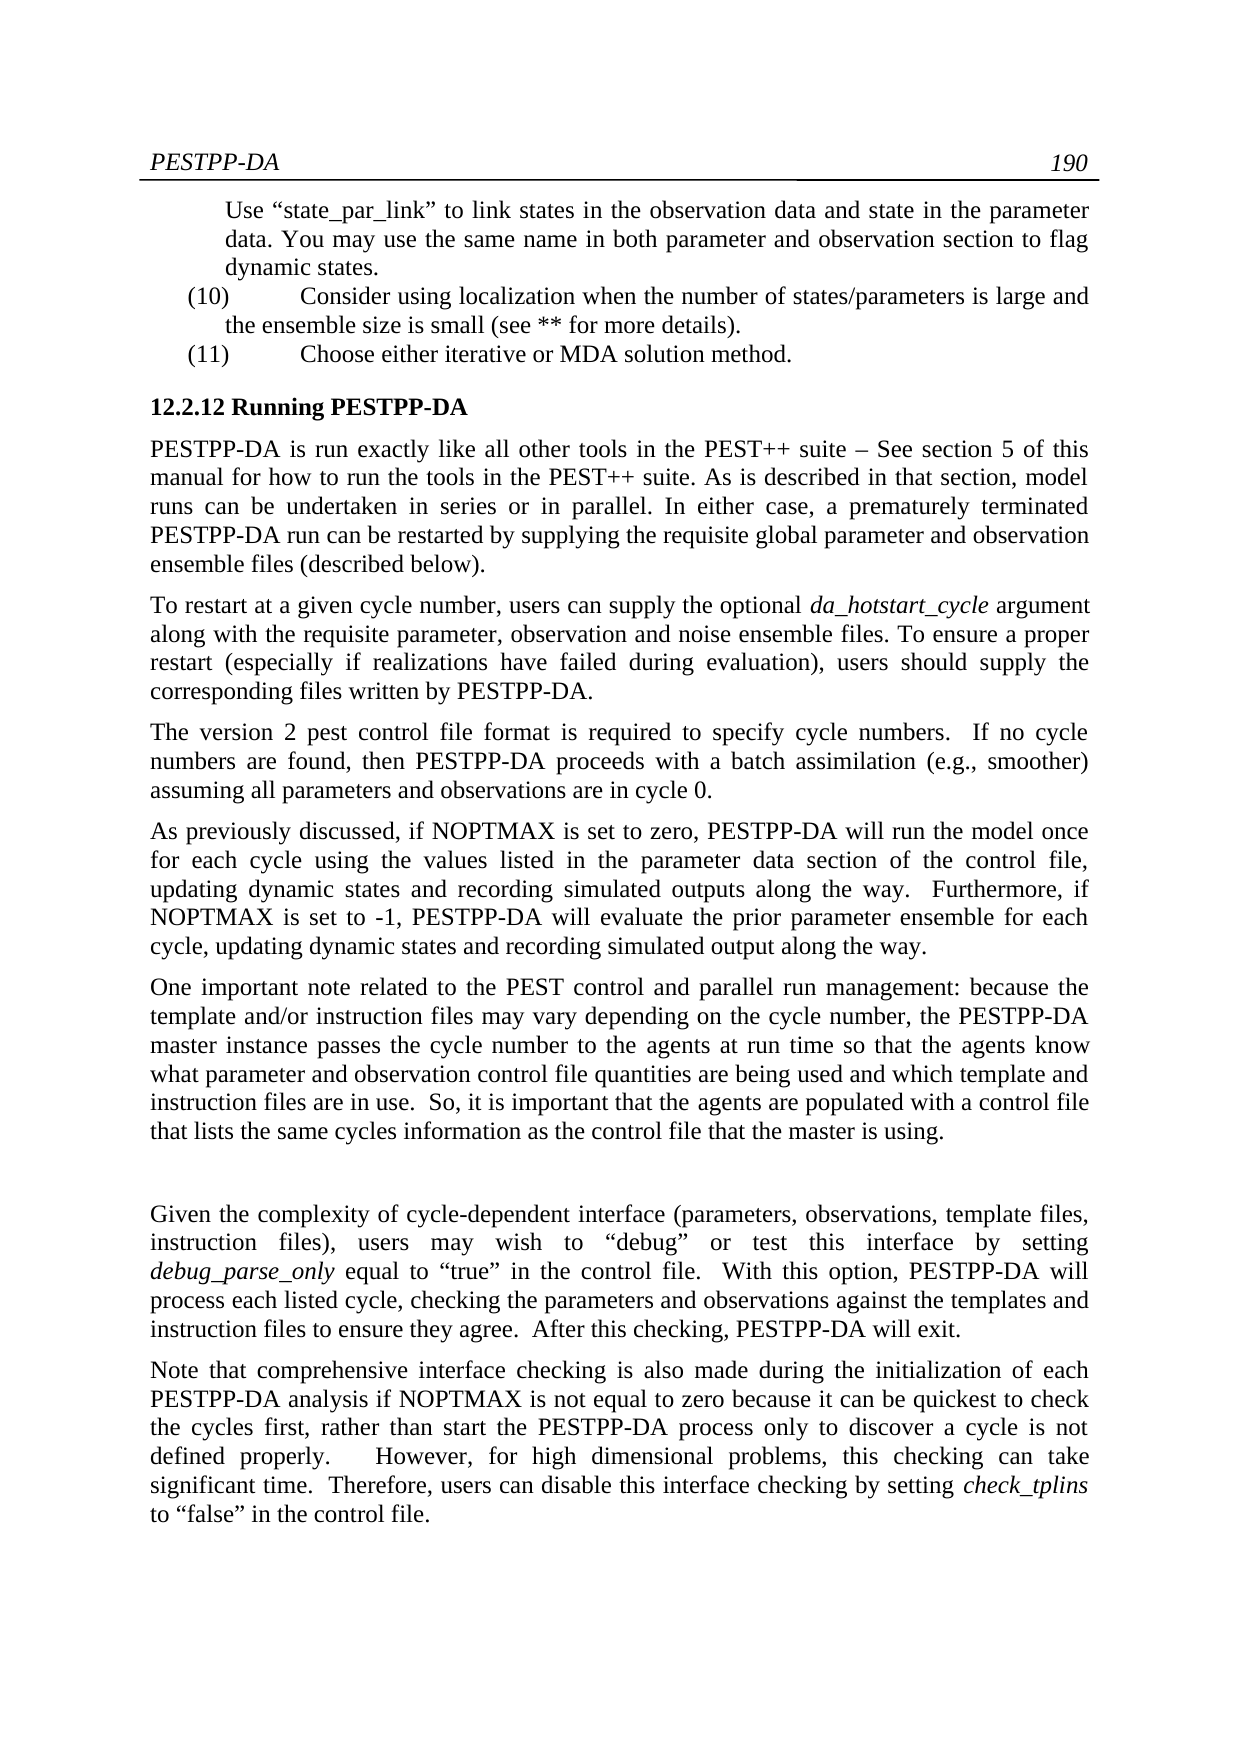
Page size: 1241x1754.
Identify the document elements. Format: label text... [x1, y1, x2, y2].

text One important note related to the PEST control and parallel run management: because the template and/or instruction files may vary depending on the cycle number, the PESTPP-DA master instance passes the cycle number to the agents at run time so that the agents know what parameter and observation control file quantities are being used and which template and instruction files are in use. So, it is important that the agents are populated with a control file that lists the same cycles information as the control file that the master is using. [150, 972, 1090, 1145]
subtitle 12.2.12 Running PESTPP-DA [150, 392, 1090, 421]
text Note that comprehensive interface checking is also made during the initialization of each PESTPP-DA analysis if NOPTMAX is not equal to zero because it can be quickest to check the cycles first, rather than start the PESTPP-DA process only to discover a cycle is not defined properly. However, for high dimensional problems, this checking can take significant time. Therefore, users can disable this interface checking by setting check_tplins to “false” in the control file. [150, 1355, 1090, 1527]
text Given the complexity of cycle-dependent interface (parameters, observations, template files, instruction files), users may wish to “debug” or test this interface by setting debug_parse_only equal to “true” in the control file. With this option, PESTPP-DA will process each listed cycle, checking the parameters and observations against the templates and instruction files to ensure they agree. After this checking, PESTPP-DA will exit. [150, 1199, 1090, 1342]
list Consider using localization when the number of states/parameters is large and the ensemble size is small (see ** for more details). [187, 281, 1090, 339]
list Choose either iterative or MDA solution method. [187, 339, 1090, 367]
text The version 2 pest control file format is required to specify cycle numbers. If no cycle numbers are found, then PESTPP-DA proceeds with a batch assimilation (e.g., smoother) assuming all parameters and observations are in cycle 0. [150, 717, 1090, 804]
text As previously discussed, if NOPTMAX is set to zero, PESTPP-DA will run the model once for each cycle using the values listed in the parameter data section of the control file, updating dynamic states and recording simulated outputs along the way. Furthermore, if NOPTMAX is set to -1, PESTPP-DA will evaluate the prior parameter ensemble for each cycle, updating dynamic states and recording simulated output along the way. [150, 816, 1090, 960]
text PESTPP-DA is run exactly like all other tools in the PEST++ suite – See section 5 of this manual for how to run the tools in the PEST++ suite. As is described in that section, model runs can be undertaken in series or in parallel. In either case, a prematurely terminated PESTPP-DA run can be restarted by supplying the requisite global parameter and observation ensemble files (described below). [150, 434, 1090, 577]
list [187, 195, 1090, 281]
text To restart at a given cycle number, users can supply the optional da_hotstart_cycle argument along with the requisite parameter, observation and noise ensemble files. To ensure a proper restart (especially if realizations have failed during evaluation), users should supply the corresponding files written by PESTPP-DA. [150, 590, 1090, 705]
